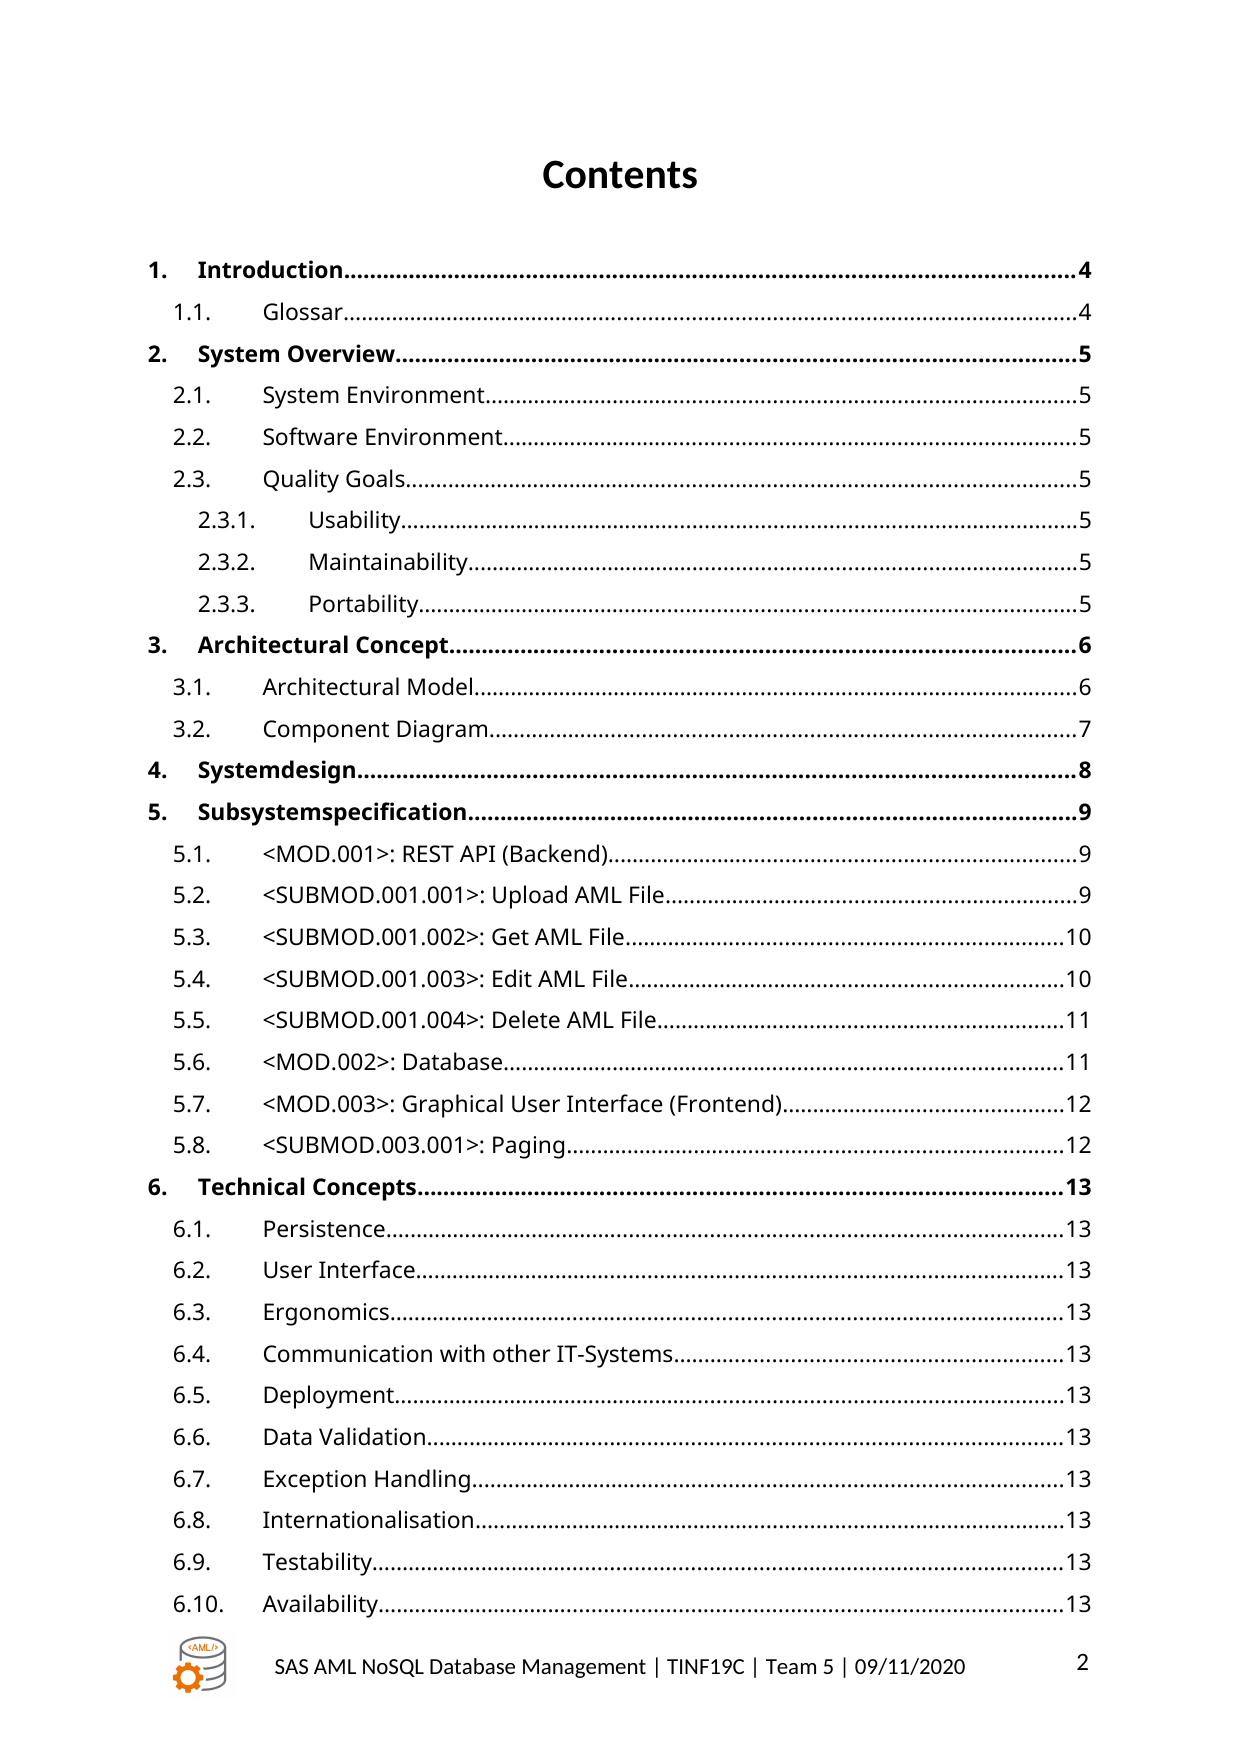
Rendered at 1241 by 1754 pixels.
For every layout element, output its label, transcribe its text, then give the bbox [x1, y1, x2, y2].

picture [167, 1629, 238, 1700]
text Contents [148, 148, 1092, 198]
